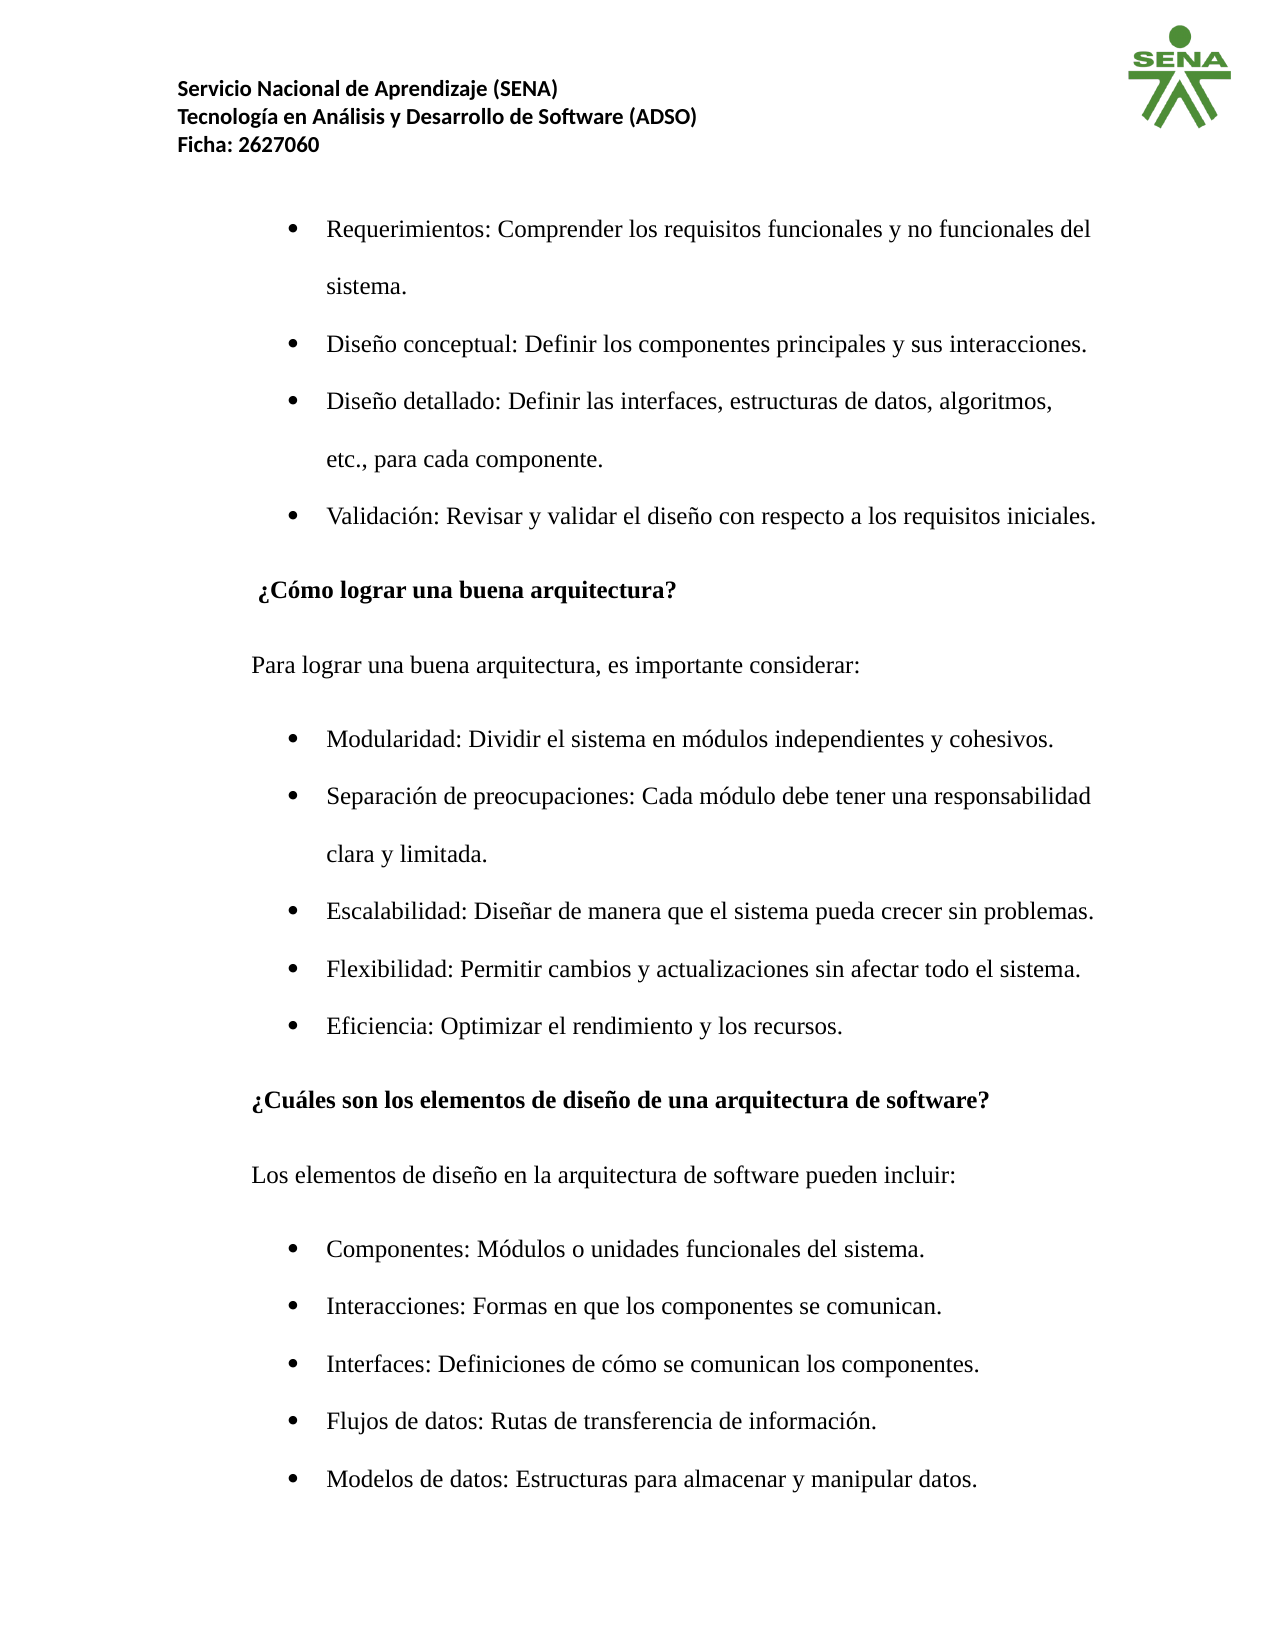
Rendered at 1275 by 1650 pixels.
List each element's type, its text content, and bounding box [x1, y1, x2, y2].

text Para lograr una buena arquitectura, es importante considerar: [177, 650, 1098, 678]
list Escalabilidad: Diseñar de manera que el sistema pueda crecer sin problemas. [288, 896, 1098, 925]
list Diseño detallado: Definir las interfaces, estructuras de datos, algoritmos, etc., para cada componente. [288, 386, 1098, 473]
list Componentes: Módulos o unidades funcionales del sistema. [288, 1234, 1098, 1263]
text ¿Cómo lograr una buena arquitectura? [177, 576, 1098, 604]
list Interacciones: Formas en que los componentes se comunican. [288, 1291, 1098, 1320]
list Interfaces: Definiciones de cómo se comunican los componentes. [288, 1349, 1098, 1378]
text ¿Cuáles son los elementos de diseño de una arquitectura de software? [177, 1086, 1098, 1114]
list Flexibilidad: Permitir cambios y actualizaciones sin afectar todo el sistema. [288, 954, 1098, 983]
list Modelos de datos: Estructuras para almacenar y manipular datos. [288, 1464, 1098, 1493]
list Requerimientos: Comprender los requisitos funcionales y no funcionales del sistema. [288, 214, 1098, 300]
text Los elementos de diseño en la arquitectura de software pueden incluir: [177, 1160, 1098, 1188]
list Diseño conceptual: Definir los componentes principales y sus interacciones. [288, 329, 1098, 358]
list Modularidad: Dividir el sistema en módulos independientes y cohesivos. [288, 724, 1098, 753]
list Separación de preocupaciones: Cada módulo debe tener una responsabilidad clara y limitada. [288, 781, 1098, 868]
list Validación: Revisar y validar el diseño con respecto a los requisitos iniciales. [288, 501, 1098, 530]
picture [1117, 12, 1242, 141]
list Eficiencia: Optimizar el rendimiento y los recursos. [288, 1011, 1098, 1040]
list Flujos de datos: Rutas de transferencia de información. [288, 1406, 1098, 1435]
